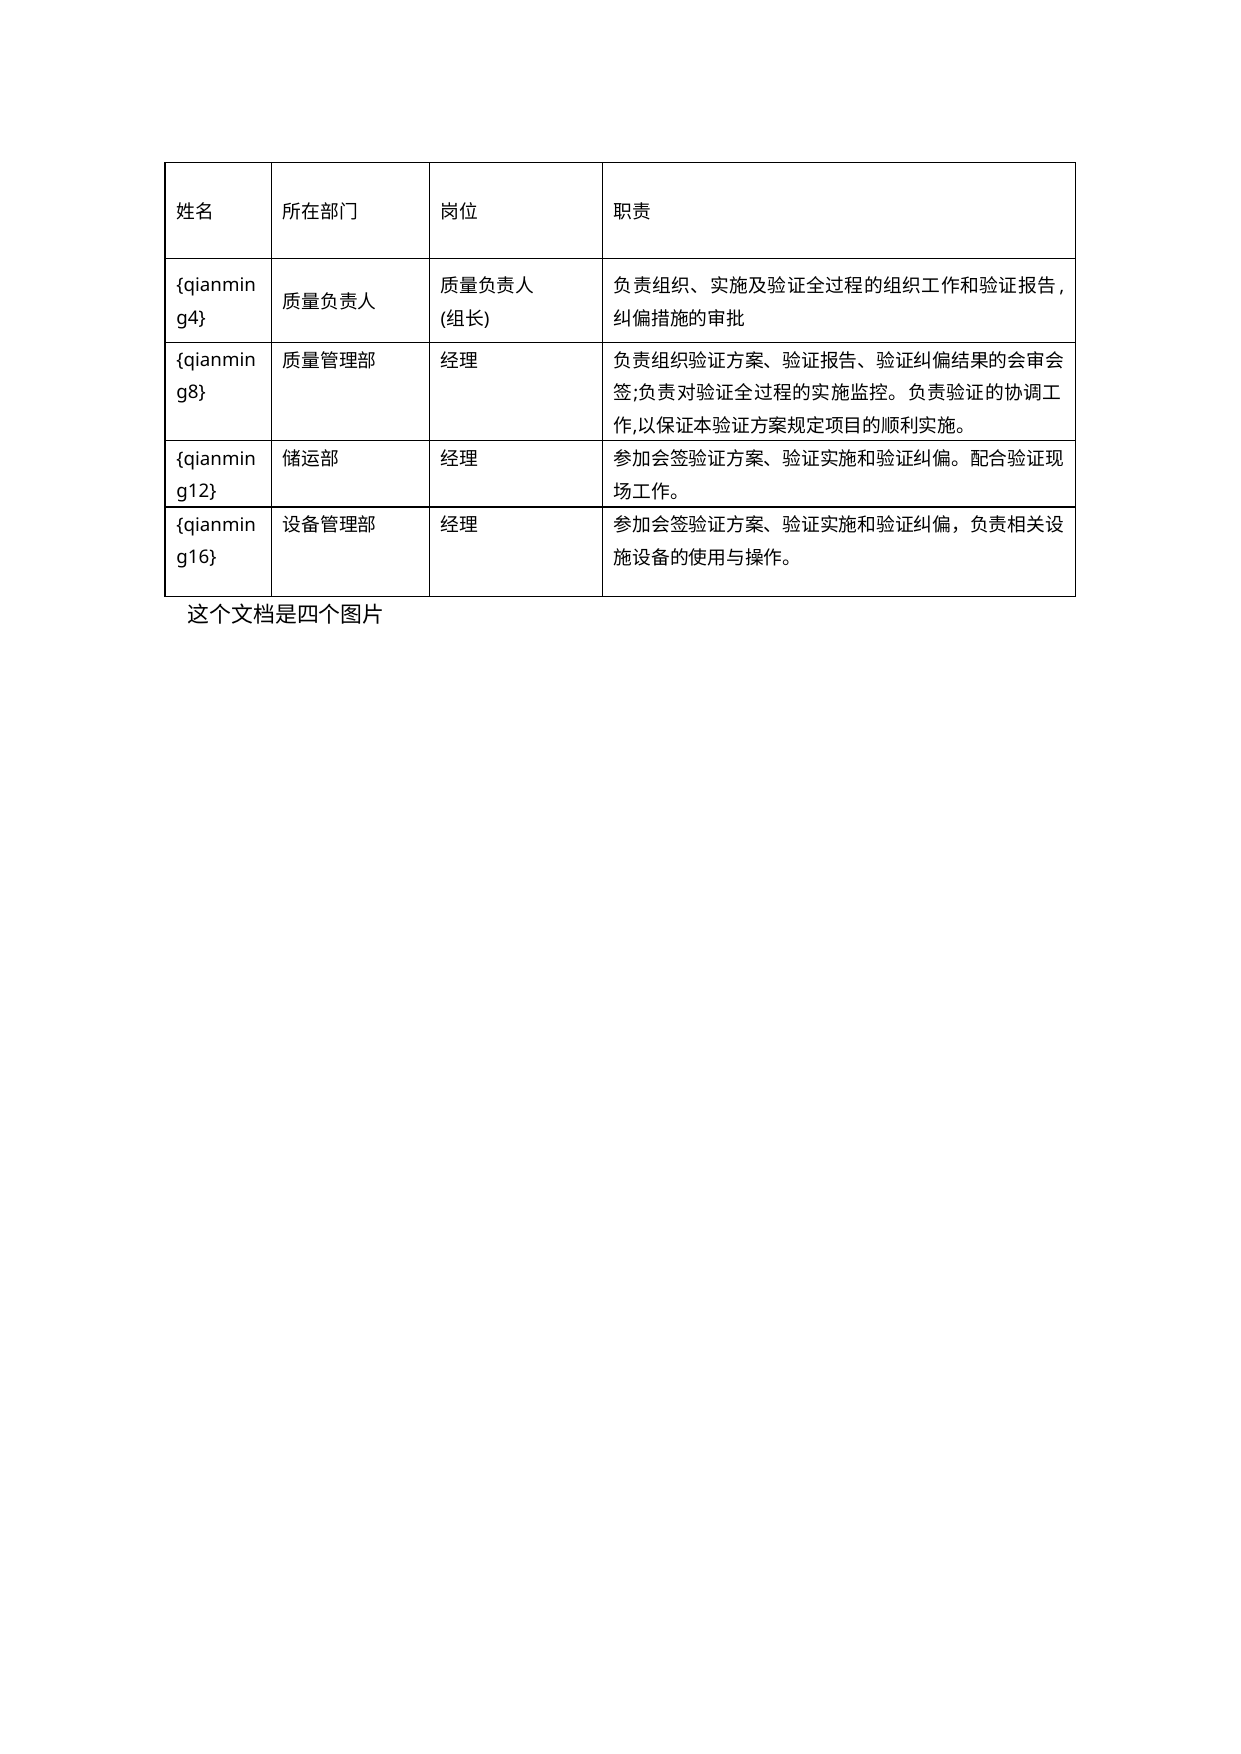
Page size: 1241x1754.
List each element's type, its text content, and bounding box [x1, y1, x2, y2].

table_cell 质量负责人 (组长) [430, 259, 602, 342]
table_cell 参加会签验证方案、验证实施和验证纠偏，负责相关设施设备的使用与操作。 [603, 508, 1075, 596]
table_cell 经理 [430, 343, 602, 440]
table_cell 质量负责人 [272, 259, 429, 342]
table_cell 经理 [430, 508, 602, 596]
text 这个文档是四个图片 [187, 597, 1053, 629]
table_cell 经理 [430, 441, 602, 506]
table_header 姓名 [166, 163, 271, 258]
table_cell 参加会签验证方案、验证实施和验证纠偏。配合验证现场工作。 [603, 441, 1075, 506]
table_header 所在部门 [272, 163, 429, 258]
table_cell {qianming8} [166, 343, 271, 440]
table_cell {qianming16} [166, 508, 271, 596]
table_cell {qianming4} [166, 259, 271, 342]
table_header 职责 [603, 163, 1075, 258]
table_cell 储运部 [272, 441, 429, 506]
table_cell 质量管理部 [272, 343, 429, 440]
table_cell 负责组织、实施及验证全过程的组织工作和验证报告,纠偏措施的审批 [603, 259, 1075, 342]
table_header 岗位 [430, 163, 602, 258]
table_cell 负责组织验证方案、验证报告、验证纠偏结果的会审会签;负责对验证全过程的实施监控。负责验证的协调工作,以保证本验证方案规定项目的顺利实施。 [603, 343, 1075, 440]
table_cell 设备管理部 [272, 508, 429, 596]
table_cell {qianming12} [166, 441, 271, 506]
